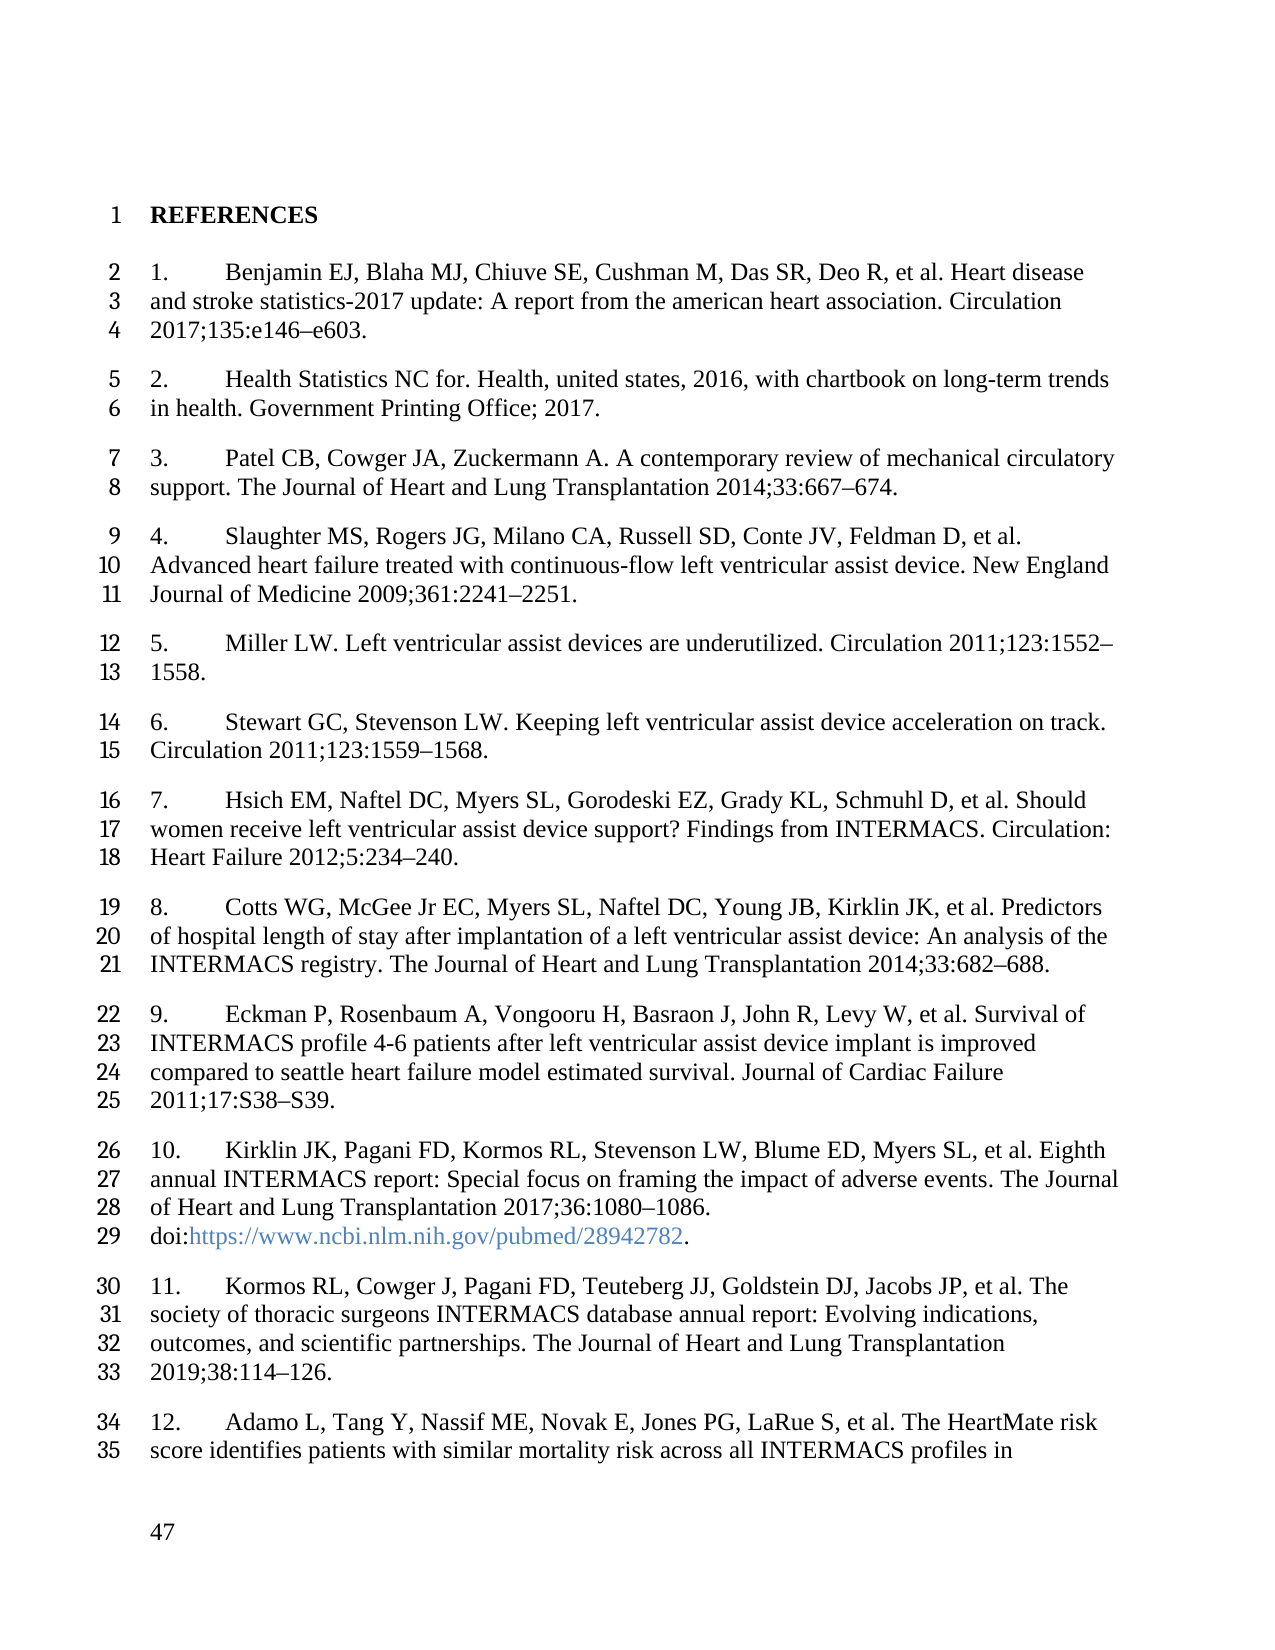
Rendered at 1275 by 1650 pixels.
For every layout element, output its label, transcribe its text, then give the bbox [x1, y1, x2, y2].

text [150, 1407, 1125, 1464]
text 8. Cotts WG, McGee Jr EC, Myers SL, Naftel DC, Young JB, Kirklin JK, et al. Predictors of hospital length of stay after implantation of a left ventricular assist device: An analysis of the INTERMACS registry. The Journal of Heart and Lung Transplantation 2014;33:682–688. [150, 892, 1125, 978]
text 11. Kormos RL, Cowger J, Pagani FD, Teuteberg JJ, Goldstein DJ, Jacobs JP, et al. The society of thoracic surgeons INTERMACS database annual report: Evolving indications, outcomes, and scientific partnerships. The Journal of Heart and Lung Transplantation 2019;38:114–126. [150, 1271, 1125, 1386]
text 5. Miller LW. Left ventricular assist devices are underutilized. Circulation 2011;123:1552–1558. [150, 628, 1125, 686]
text 7. Hsich EM, Naftel DC, Myers SL, Gorodeski EZ, Grady KL, Schmuhl D, et al. Should women receive left ventricular assist device support? Findings from INTERMACS. Circulation: Heart Failure 2012;5:234–240. [150, 785, 1125, 871]
text 4. Slaughter MS, Rogers JG, Milano CA, Russell SD, Conte JV, Feldman D, et al. Advanced heart failure treated with continuous-flow left ventricular assist device. New England Journal of Medicine 2009;361:2241–2251. [150, 521, 1125, 607]
text 2. Health Statistics NC for. Health, united states, 2016, with chartbook on long-term trends in health. Government Printing Office; 2017. [150, 364, 1125, 422]
text 6. Stewart GC, Stevenson LW. Keeping left ventricular assist device acceleration on track. Circulation 2011;123:1559–1568. [150, 707, 1125, 764]
text 3. Patel CB, Cowger JA, Zuckermann A. A contemporary review of mechanical circulatory support. The Journal of Heart and Lung Transplantation 2014;33:667–674. [150, 443, 1125, 500]
subtitle REFERENCES [150, 200, 1125, 229]
text 10. Kirklin JK, Pagani FD, Kormos RL, Stevenson LW, Blume ED, Myers SL, et al. Eighth annual INTERMACS report: Special focus on framing the impact of adverse events. The Journal of Heart and Lung Transplantation 2017;36:1080–1086. doi:https://www.ncbi.nlm.nih.gov/pubmed/28942782. [150, 1135, 1125, 1250]
text 9. Eckman P, Rosenbaum A, Vongooru H, Basraon J, John R, Levy W, et al. Survival of INTERMACS profile 4-6 patients after left ventricular assist device implant is improved compared to seattle heart failure model estimated survival. Journal of Cardiac Failure 2011;17:S38–S39. [150, 999, 1125, 1114]
text 1. Benjamin EJ, Blaha MJ, Chiuve SE, Cushman M, Das SR, Deo R, et al. Heart disease and stroke statistics-2017 update: A report from the american heart association. Circulation 2017;135:e146–e603. [150, 257, 1125, 344]
